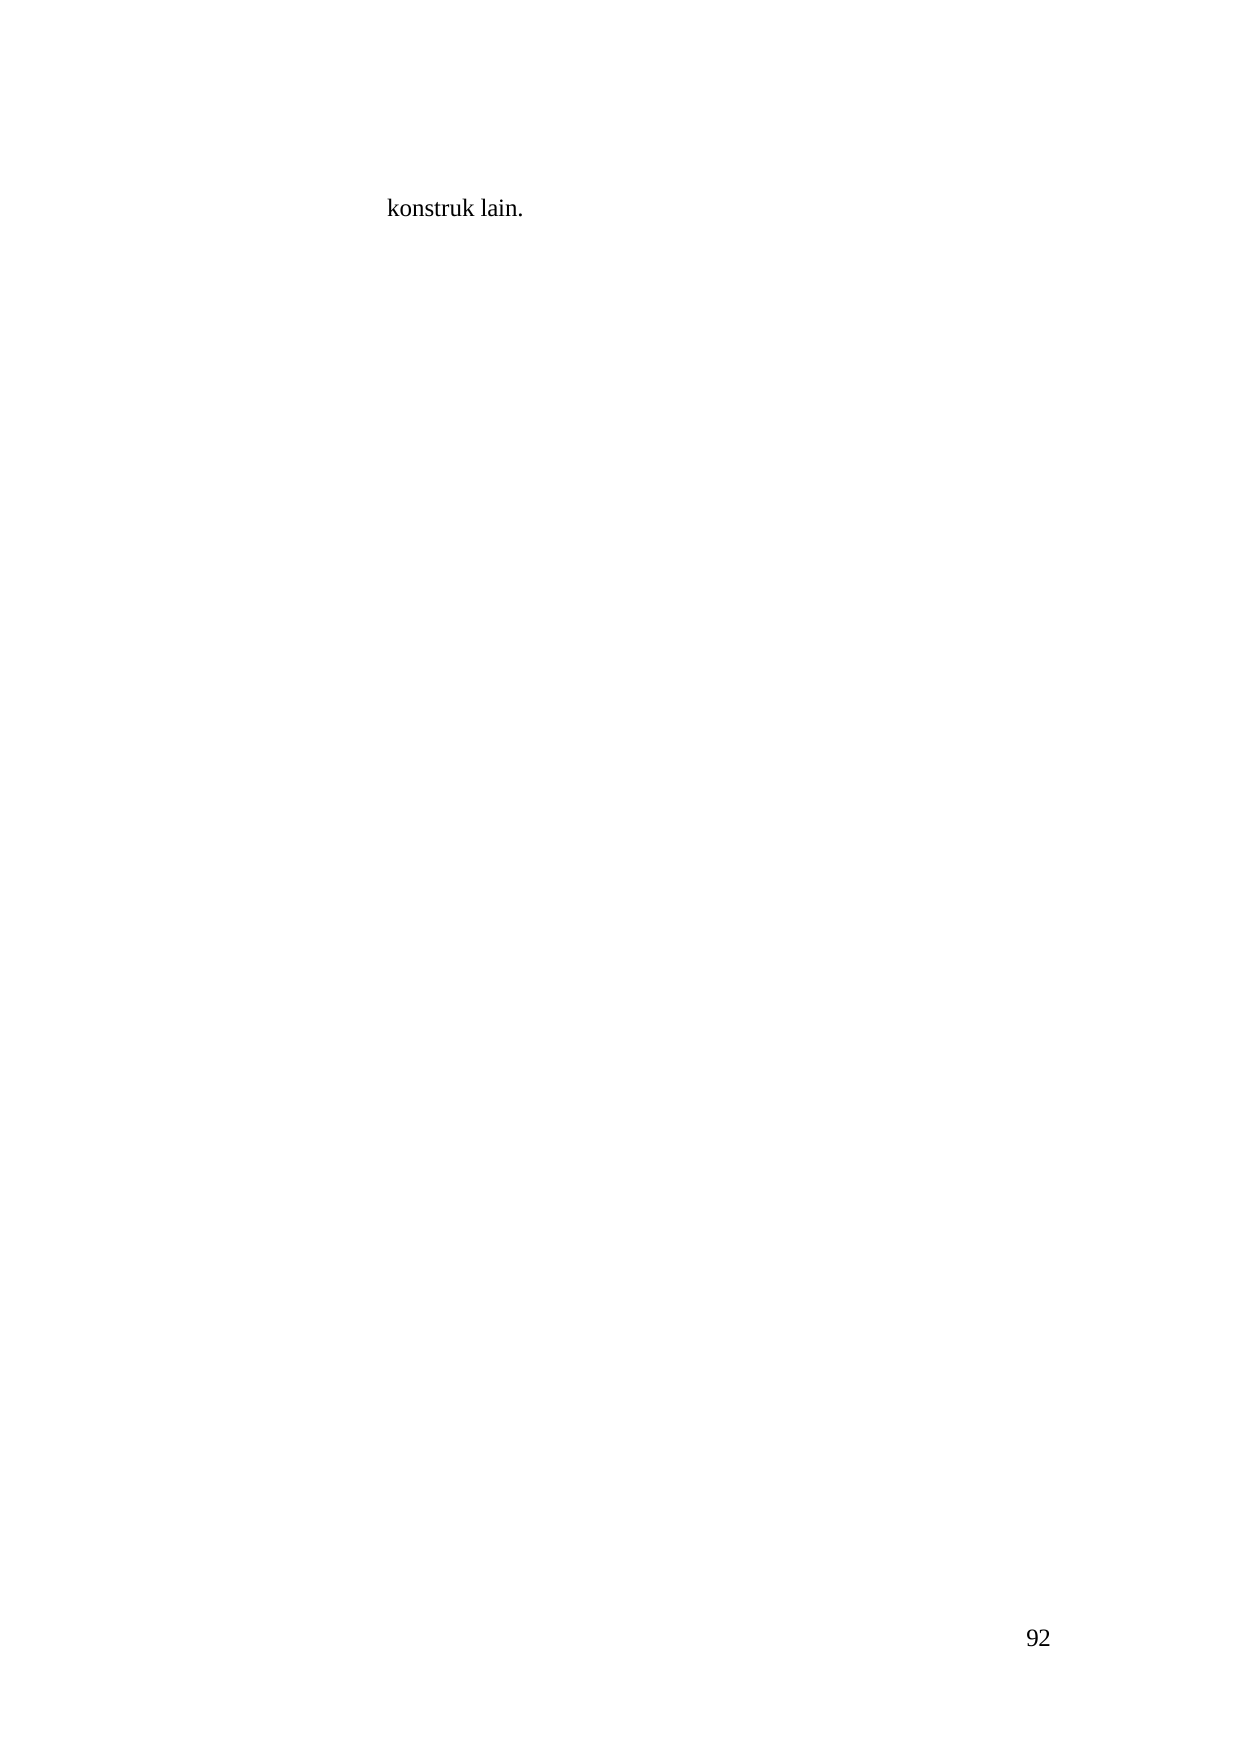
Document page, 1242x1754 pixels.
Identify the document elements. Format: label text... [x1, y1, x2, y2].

text konstruk lain. [387, 194, 1197, 222]
